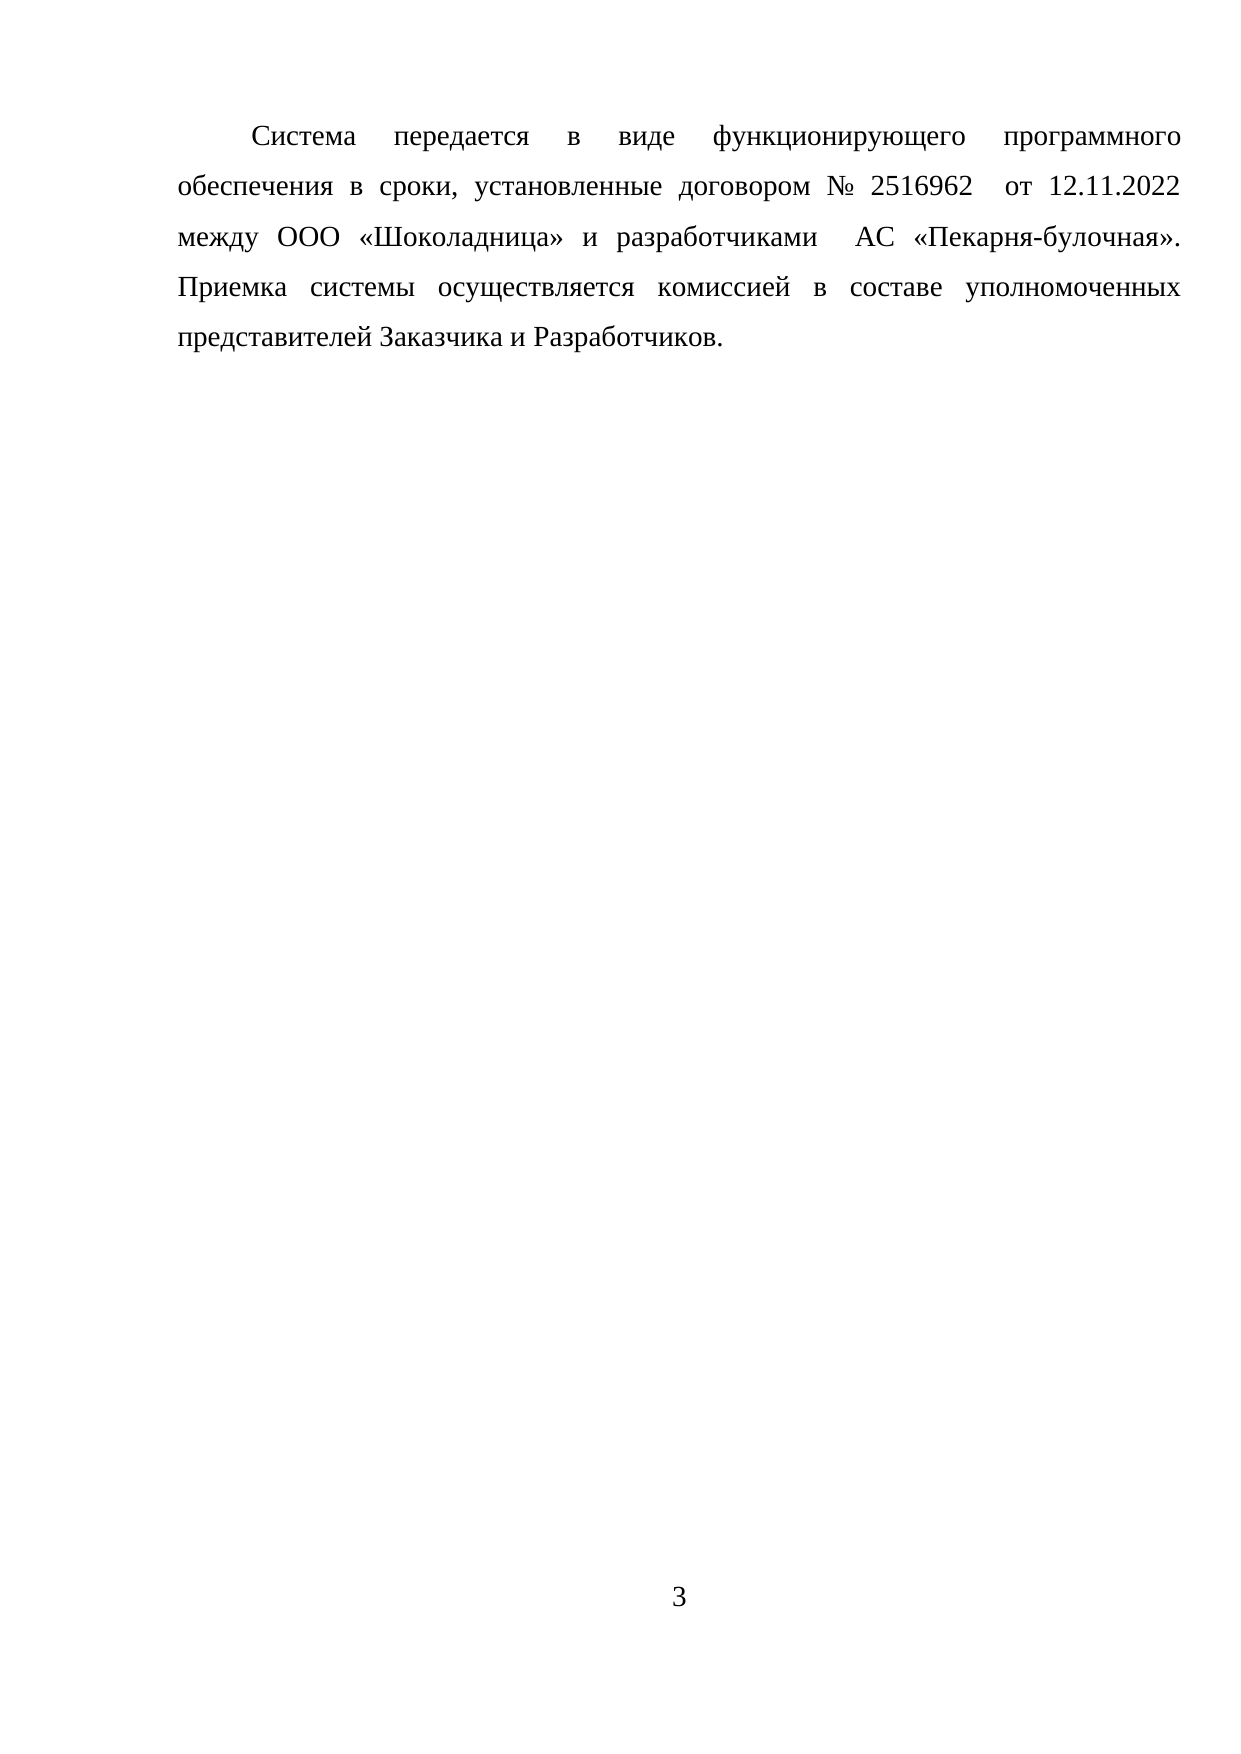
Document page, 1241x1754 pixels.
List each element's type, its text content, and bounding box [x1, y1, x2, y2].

text Система передается в виде функционирующего программного обеспечения в сроки, установленные договором № 2516962 от 12.11.2022 между ООО «Шоколадница» и разработчиками АС «Пекарня-булочная». Приемка системы осуществляется комиссией в составе уполномоченных представителей Заказчика и Разработчиков. [177, 118, 1181, 353]
